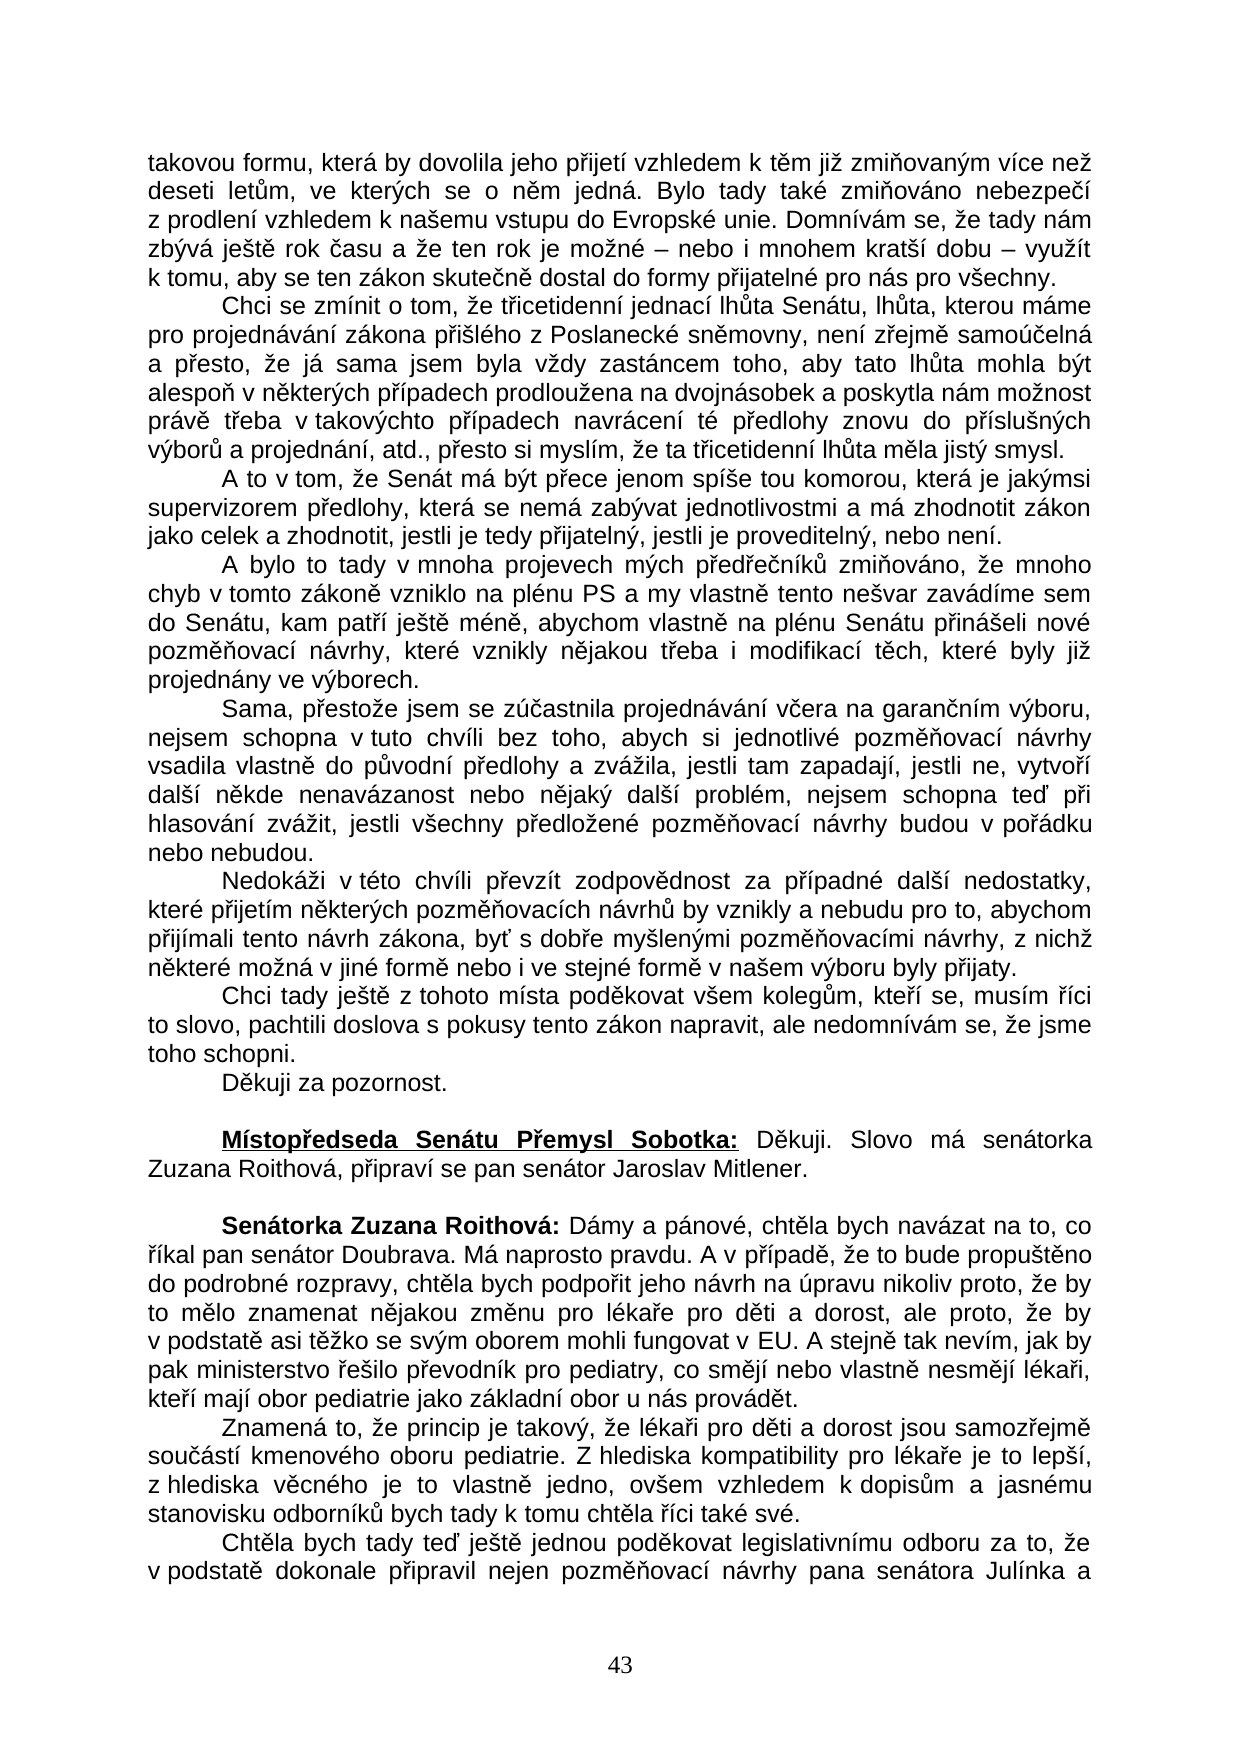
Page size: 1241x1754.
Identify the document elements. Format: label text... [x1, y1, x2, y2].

text A bylo to tady v mnoha projevech mých předřečníků zmiňováno, že mnoho chyb v tomto zákoně vzniklo na plénu PS a my vlastně tento nešvar zavádíme sem do Senátu, kam patří ještě méně, abychom vlastně na plénu Senátu přinášeli nové pozměňovací návrhy, které vznikly nějakou třeba i modifikací těch, které byly již projednány ve výborech. [148, 550, 1093, 694]
text Znamená to, že princip je takový, že lékaři pro děti a dorost jsou samozřejmě součástí kmenového oboru pediatrie. Z hlediska kompatibility pro lékaře je to lepší, z hlediska věcného je to vlastně jedno, ovšem vzhledem k dopisům a jasnému stanovisku odborníků bych tady k tomu chtěla říci také své. [148, 1413, 1093, 1528]
text Sama, přestože jsem se zúčastnila projednávání včera na garančním výboru, nejsem schopna v tuto chvíli bez toho, abych si jednotlivé pozměňovací návrhy vsadila vlastně do původní předlohy a zvážila, jestli tam zapadají, jestli ne, vytvoří další někde nenavázanost nebo nějaký další problém, nejsem schopna teď při hlasování zvážit, jestli všechny předložené pozměňovací návrhy budou v pořádku nebo nebudou. [148, 694, 1093, 866]
text Místopředseda Senátu Přemysl Sobotka: Děkuji. Slovo má senátorka Zuzana Roithová, připraví se pan senátor Jaroslav Mitlener. [148, 1125, 1093, 1183]
text Senátorka Zuzana Roithová: Dámy a pánové, chtěla bych navázat na to, co říkal pan senátor Doubrava. Má naprosto pravdu. A v případě, že to bude propuštěno do podrobné rozpravy, chtěla bych podpořit jeho návrh na úpravu nikoliv proto, že by to mělo znamenat nějakou změnu pro lékaře pro děti a dorost, ale proto, že by v podstatě asi těžko se svým oborem mohli fungovat v EU. A stejně tak nevím, jak by pak ministerstvo řešilo převodník pro pediatry, co smějí nebo vlastně nesmějí lékaři, kteří mají obor pediatrie jako základní obor u nás provádět. [148, 1211, 1093, 1413]
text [148, 1528, 1093, 1585]
text Chci se zmínit o tom, že třicetidenní jednací lhůta Senátu, lhůta, kterou máme pro projednávání zákona přišlého z Poslanecké sněmovny, není zřejmě samoúčelná a přesto, že já sama jsem byla vždy zastáncem toho, aby tato lhůta mohla být alespoň v některých případech prodloužena na dvojnásobek a poskytla nám možnost právě třeba v takovýchto případech navrácení té předlohy znovu do příslušných výborů a projednání, atd., přesto si myslím, že ta třicetidenní lhůta měla jistý smysl. [148, 291, 1093, 464]
text Děkuji za pozornost. [148, 1068, 1093, 1096]
text Nedokáži v této chvíli převzít zodpovědnost za případné další nedostatky, které přijetím některých pozměňovacích návrhů by vznikly a nebudu pro to, abychom přijímali tento návrh zákona, byť s dobře myšlenými pozměňovacími návrhy, z nichž některé možná v jiné formě nebo i ve stejné formě v našem výboru byly přijaty. [148, 866, 1093, 981]
text A to v tom, že Senát má být přece jenom spíše tou komorou, která je jakýmsi supervizorem předlohy, která se nemá zabývat jednotlivostmi a má zhodnotit zákon jako celek a zhodnotit, jestli je tedy přijatelný, jestli je proveditelný, nebo není. [148, 464, 1093, 550]
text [148, 148, 1093, 291]
text Chci tady ještě z tohoto místa poděkovat všem kolegům, kteří se, musím říci to slovo, pachtili doslova s pokusy tento zákon napravit, ale nedomnívám se, že jsme toho schopni. [148, 981, 1093, 1068]
